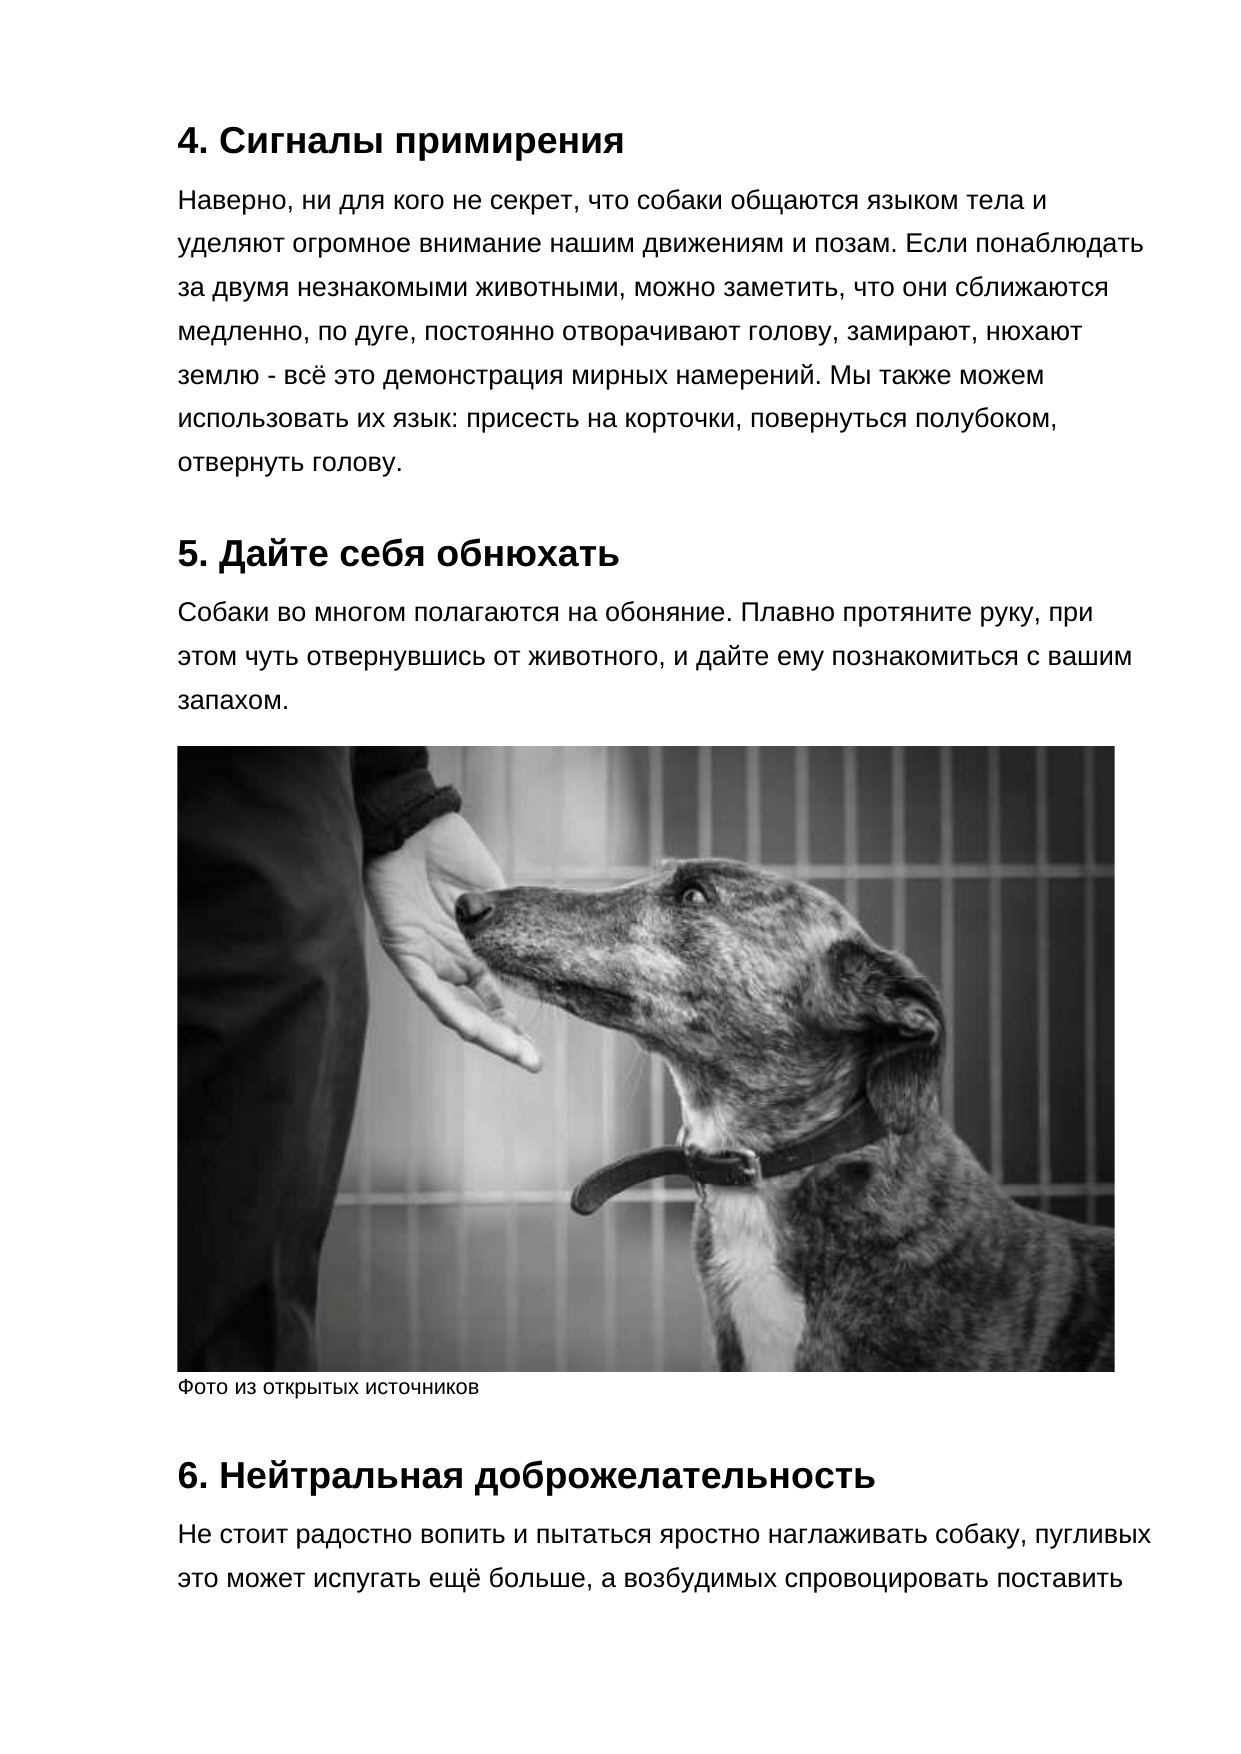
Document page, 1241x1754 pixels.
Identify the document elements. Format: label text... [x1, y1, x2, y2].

text Фото из открытых источников [177, 1371, 1152, 1399]
text 5. Дайте себя обнюхать [177, 531, 1152, 574]
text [177, 1506, 1152, 1593]
text Наверно, ни для кого не секрет, что собаки общаются языком тела и уделяют огромное внимание нашим движениям и позам. Если понаблюдать за двумя незнакомыми животными, можно заметить, что они сближаются медленно, по дуге, постоянно отворачивают голову, замирают, нюхают землю - всё это демонстрация мирных намерений. Мы также можем использовать их язык: присесть на корточки, повернуться полубоком, отвернуть голову. [177, 171, 1152, 477]
text 6. Нейтральная доброжелательность [177, 1452, 1152, 1496]
text Собаки во многом полагаются на обоняние. Плавно протяните руку, при этом чуть отвернувшись от животного, и дайте ему познакомиться с вашим запахом. [177, 584, 1152, 715]
text 4. Сигналы примирения [177, 118, 1152, 162]
picture [177, 746, 1115, 1372]
